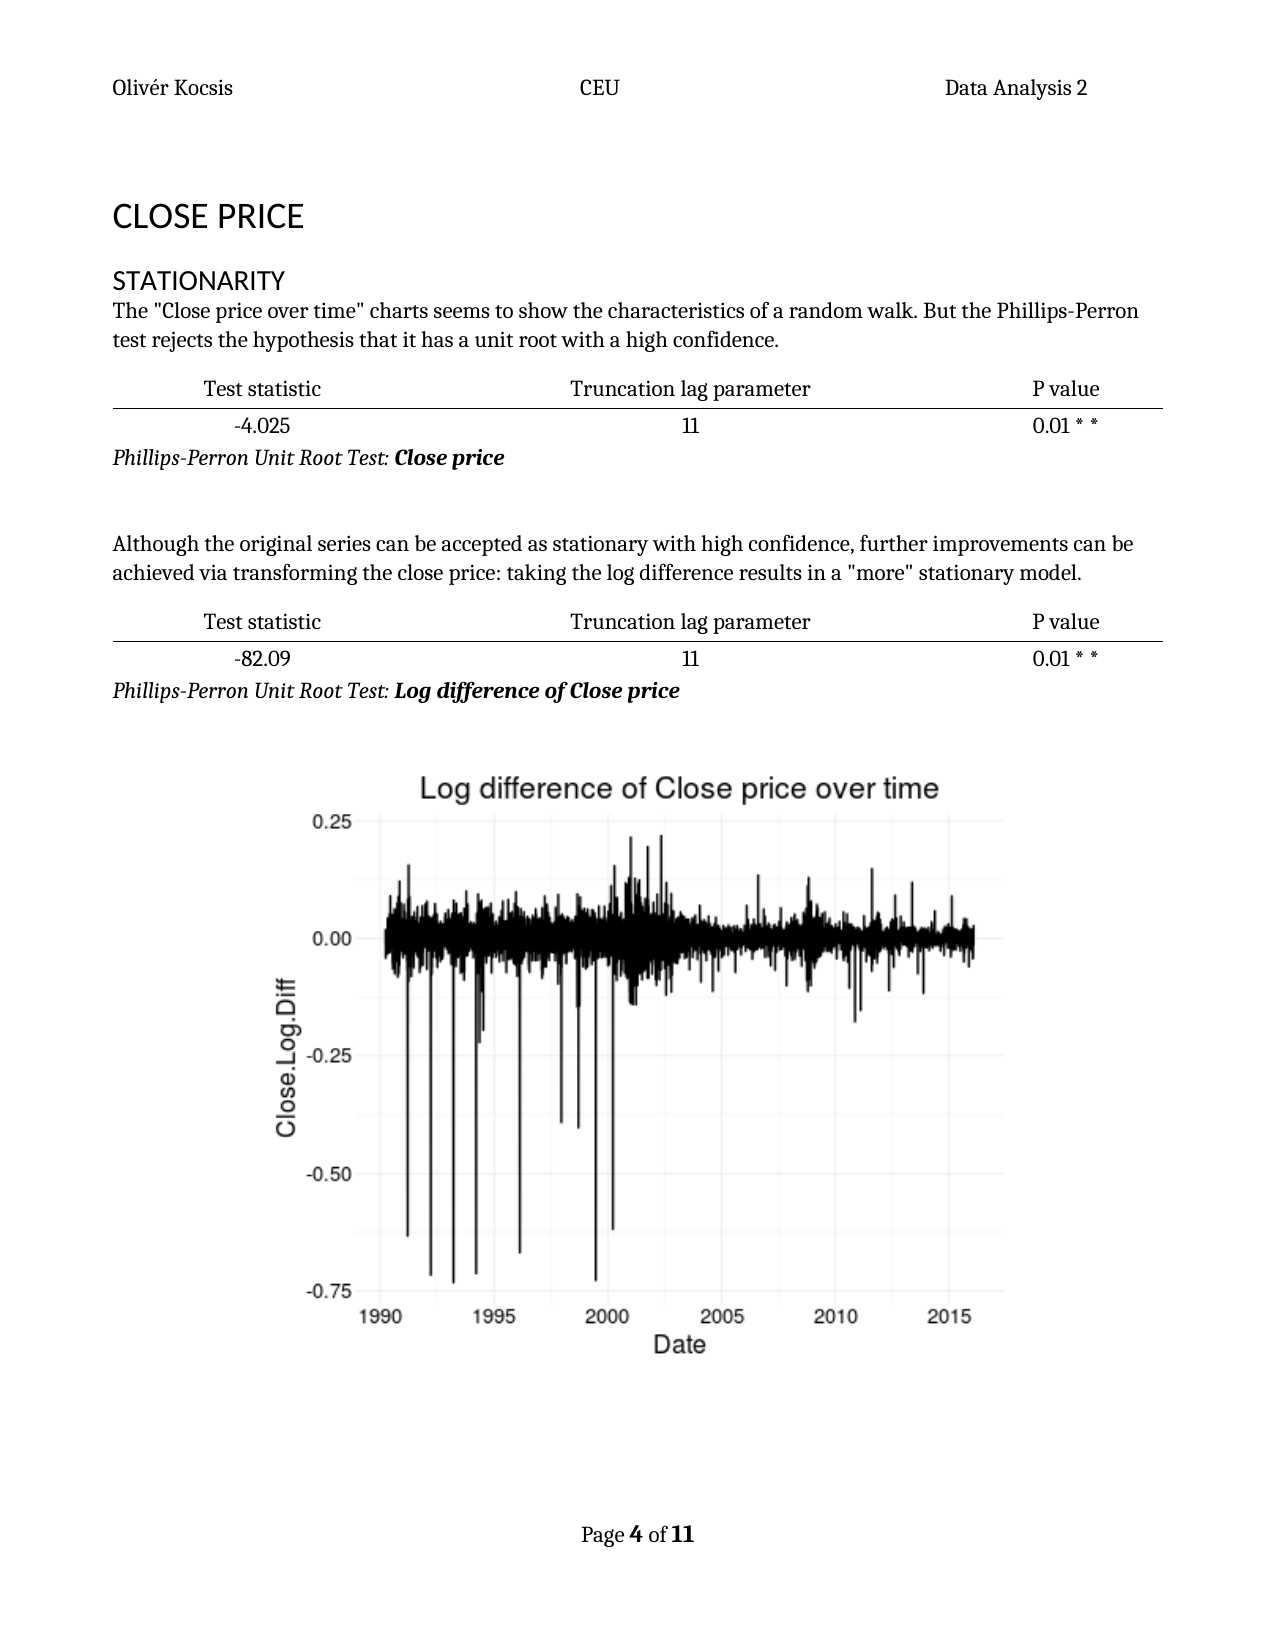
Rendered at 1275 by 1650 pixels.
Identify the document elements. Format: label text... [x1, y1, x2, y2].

subtitle Stationarity [112, 262, 1162, 298]
table_cell 11 [412, 642, 969, 678]
text Phillips-Perron Unit Root Test: Close price [112, 445, 1162, 471]
picture [259, 764, 1016, 1371]
table_cell 11 [412, 409, 969, 445]
table_cell -4.025 [113, 409, 412, 445]
text Although the original series can be accepted as stationary with high confidence, further improvements can be achieved via transforming the close price: taking the log difference results in a "more" stationary model. [112, 531, 1162, 586]
table_cell -82.09 [113, 642, 412, 678]
table_cell 0.01 * * [969, 409, 1162, 445]
table_header Test statistic [113, 605, 412, 641]
table_header Truncation lag parameter [412, 372, 969, 408]
table_header P value [969, 372, 1162, 408]
table_cell 0.01 * * [969, 642, 1162, 678]
table_header Truncation lag parameter [412, 605, 969, 641]
table_header Test statistic [113, 372, 412, 408]
text The "Close price over time" charts seems to show the characteristics of a random walk. But the Phillips-Perron test rejects the hypothesis that it has a unit root with a high confidence. [112, 298, 1162, 353]
table_header P value [969, 605, 1162, 641]
subtitle Close Price [112, 192, 1162, 237]
text Phillips-Perron Unit Root Test: Log difference of Close price [112, 678, 1162, 704]
